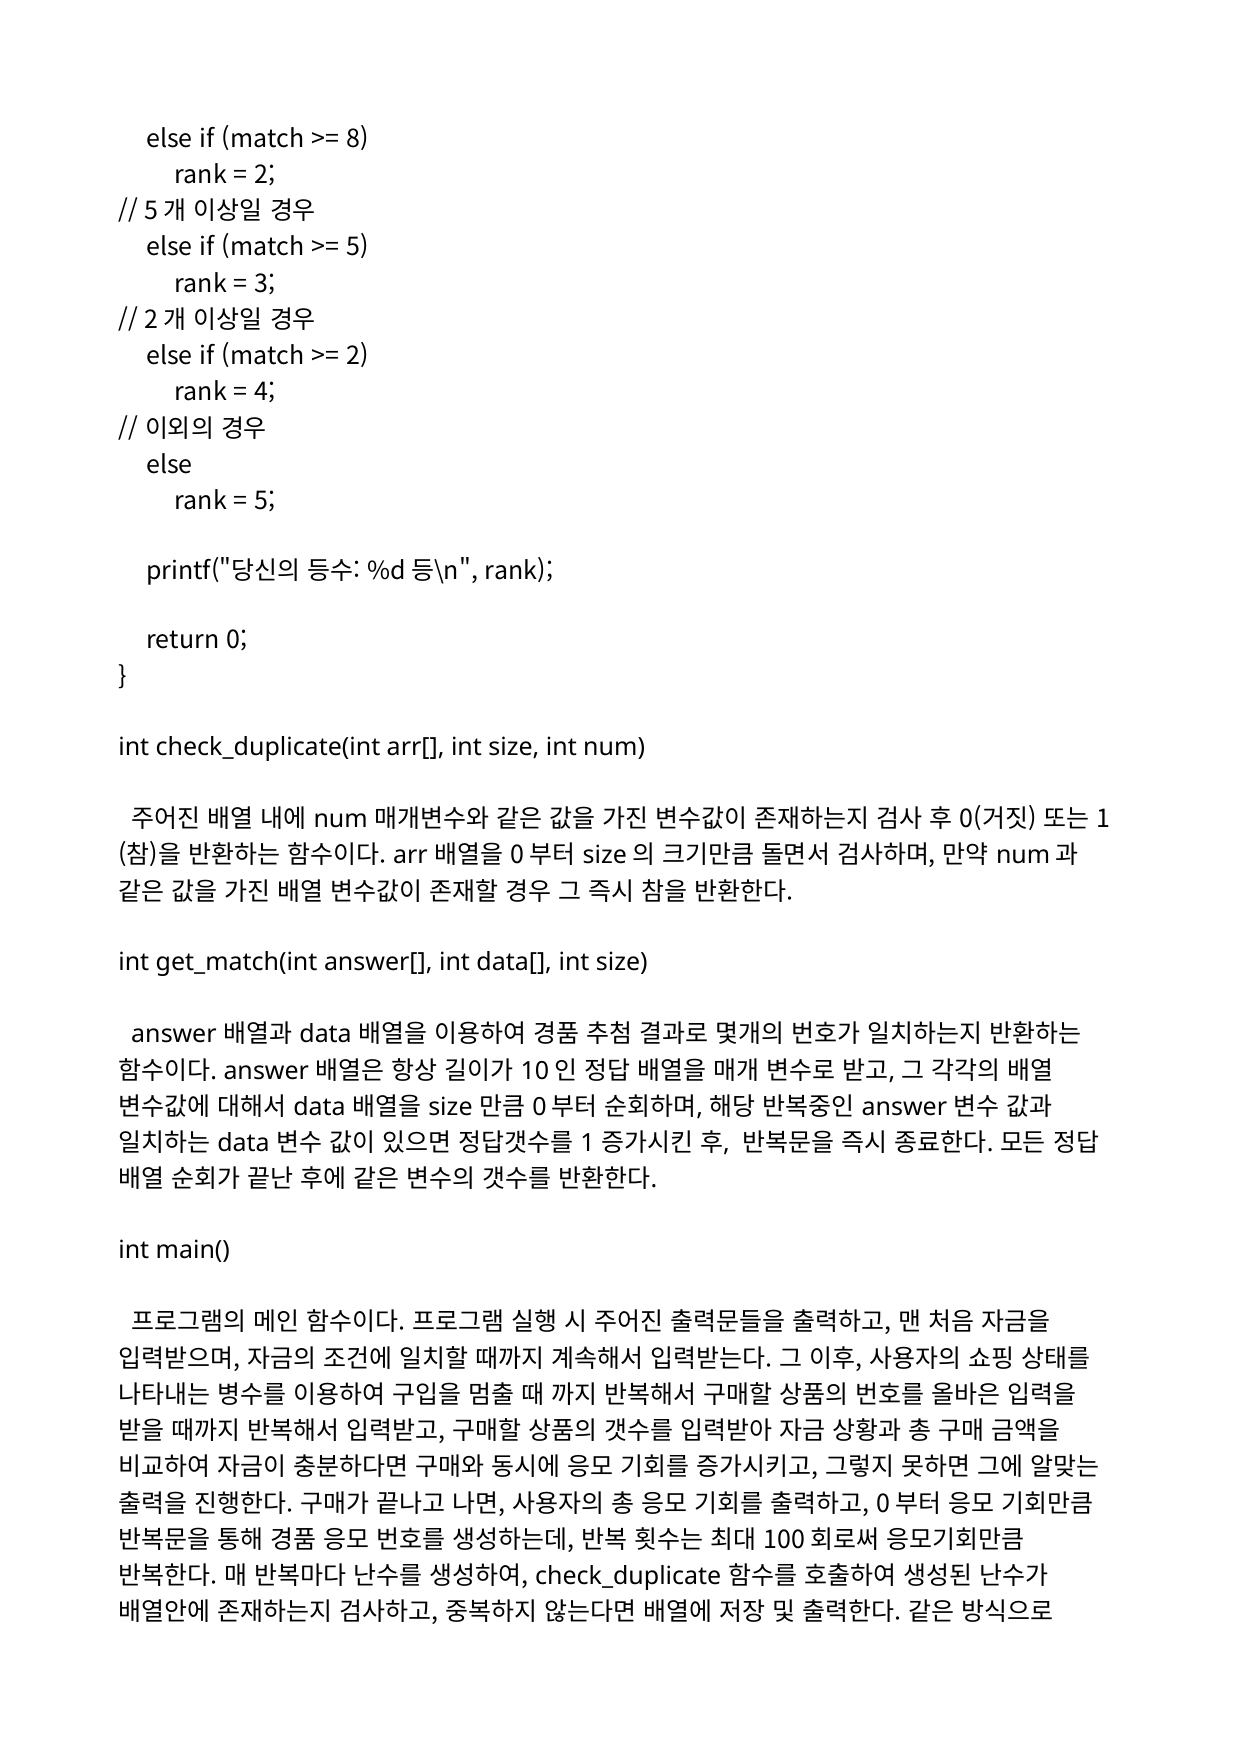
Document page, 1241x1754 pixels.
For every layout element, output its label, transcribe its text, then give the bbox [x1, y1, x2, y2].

text rank = 5; [118, 481, 1122, 517]
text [118, 1302, 1122, 1628]
text 주어진 배열 내에 num 매개변수와 같은 값을 가진 변수값이 존재하는지 검사 후 0(거짓) 또는 1(참)을 반환하는 함수이다. arr 배열을 0부터 size의 크기만큼 돌면서 검사하며, 만약 num과 같은 값을 가진 배열 변수값이 존재할 경우 그 즉시 참을 반환한다. [118, 799, 1122, 907]
text else if (match >= 8) [118, 118, 1122, 154]
text rank = 3; [118, 263, 1122, 299]
text rank = 4; [118, 372, 1122, 408]
text return 0; [118, 619, 1122, 656]
text // 이외의 경우 [118, 408, 1122, 444]
text // 5개 이상일 경우 [118, 191, 1122, 227]
text answer 배열과 data 배열을 이용하여 경품 추첨 결과로 몇개의 번호가 일치하는지 반환하는 함수이다. answer 배열은 항상 길이가 10인 정답 배열을 매개 변수로 받고, 그 각각의 배열 변수값에 대해서 data 배열을 size 만큼 0부터 순회하며, 해당 반복중인 answer 변수 값과 일치하는 data 변수 값이 있으면 정답갯수를 1 증가시킨 후, 반복문을 즉시 종료한다. 모든 정답 배열 순회가 끝난 후에 같은 변수의 갯수를 반환한다. [118, 1014, 1122, 1195]
text int check_duplicate(int arr[], int size, int num) [118, 728, 1122, 762]
text else if (match >= 2) [118, 336, 1122, 372]
text else [118, 444, 1122, 481]
text int get_match(int answer[], int data[], int size) [118, 944, 1122, 978]
text rank = 2; [118, 154, 1122, 191]
text } [118, 656, 1122, 692]
text // 2개 이상일 경우 [118, 299, 1122, 336]
text printf("당신의 등수: %d등\n", rank); [118, 550, 1122, 586]
text else if (match >= 5) [118, 227, 1122, 263]
text int main() [118, 1231, 1122, 1266]
